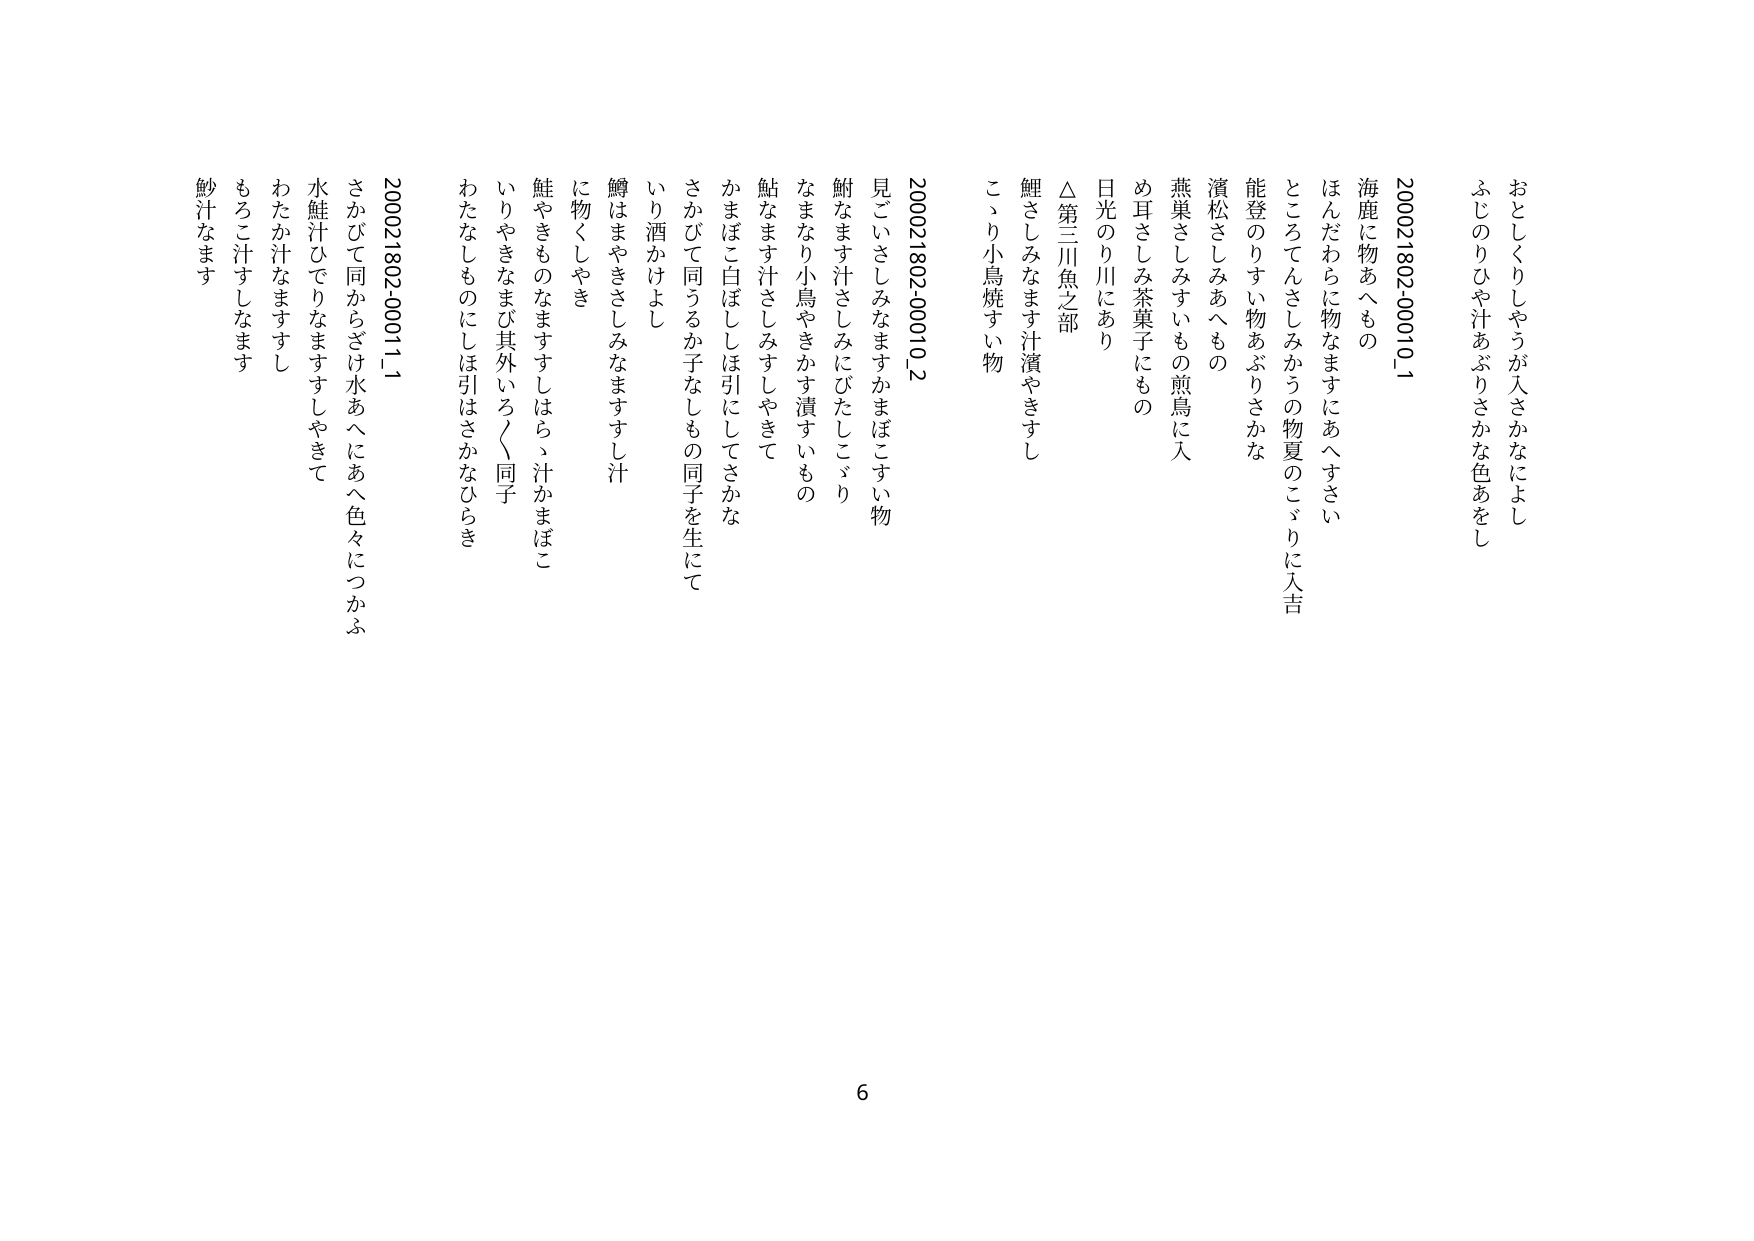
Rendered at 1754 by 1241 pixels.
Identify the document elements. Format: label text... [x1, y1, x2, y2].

text なまなり小鳥やきかす漬すいもの [787, 177, 825, 1063]
text 鱒はまやきさしみなますすし汁 [600, 177, 637, 1063]
text 燕巣さしみすいもの煎鳥に入 [1162, 177, 1200, 1063]
text かまぼこ白ぼししほ引にしてさかな [712, 177, 750, 1063]
text 200021802-00010_1 [1387, 177, 1425, 1063]
text ところてんさしみかうの物夏のこゞりに入吉 [1275, 177, 1312, 1063]
text に物くしやき [562, 177, 600, 1063]
text もろこ汁すしなます [225, 177, 262, 1063]
text 魦汁なます [187, 177, 225, 1063]
text 水鮭汁ひでりなますすしやきて [300, 177, 337, 1063]
text ふじのりひや汁あぶりさかな色あをし [1462, 177, 1500, 1063]
text 200021802-00011_1 [375, 177, 412, 1063]
text さかびて同うるか子なしもの同子を生にて [675, 177, 712, 1063]
text 200021802-00010_2 [900, 177, 937, 1063]
text さかびて同からざけ水あへにあへ色々につかふ [337, 177, 375, 1063]
text 鮎なます汁さしみすしやきて [750, 177, 787, 1063]
text 鮒なます汁さしみにびたしこゞり [825, 177, 862, 1063]
text め耳さしみ茶菓子にもの [1125, 177, 1162, 1063]
text ほんだわらに物なますにあへすさい [1312, 177, 1350, 1063]
text 能登のりすい物あぶりさかな [1237, 177, 1275, 1063]
text こゝり小鳥焼すい物 [975, 177, 1012, 1063]
text おとしくりしやうが入さかなによし [1500, 177, 1537, 1063]
text いり酒かけよし [637, 177, 675, 1063]
text △第三川魚之部 [1050, 177, 1087, 1063]
text わたか汁なますすし [262, 177, 300, 1063]
text 海鹿に物あへもの [1350, 177, 1387, 1063]
text 濱松さしみあへもの [1200, 177, 1237, 1063]
text いりやきなまび其外いろ〳〵同子 [487, 177, 525, 1063]
text 見ごいさしみなますかまぼこすい物 [862, 177, 900, 1063]
text 鮭やきものなますすしはらゝ汁かまぼこ [525, 177, 562, 1063]
text 日光のり川にあり [1087, 177, 1125, 1063]
text 鯉さしみなます汁濱やきすし [1012, 177, 1050, 1063]
text わたなしものにしほ引はさかなひらき [450, 177, 487, 1063]
